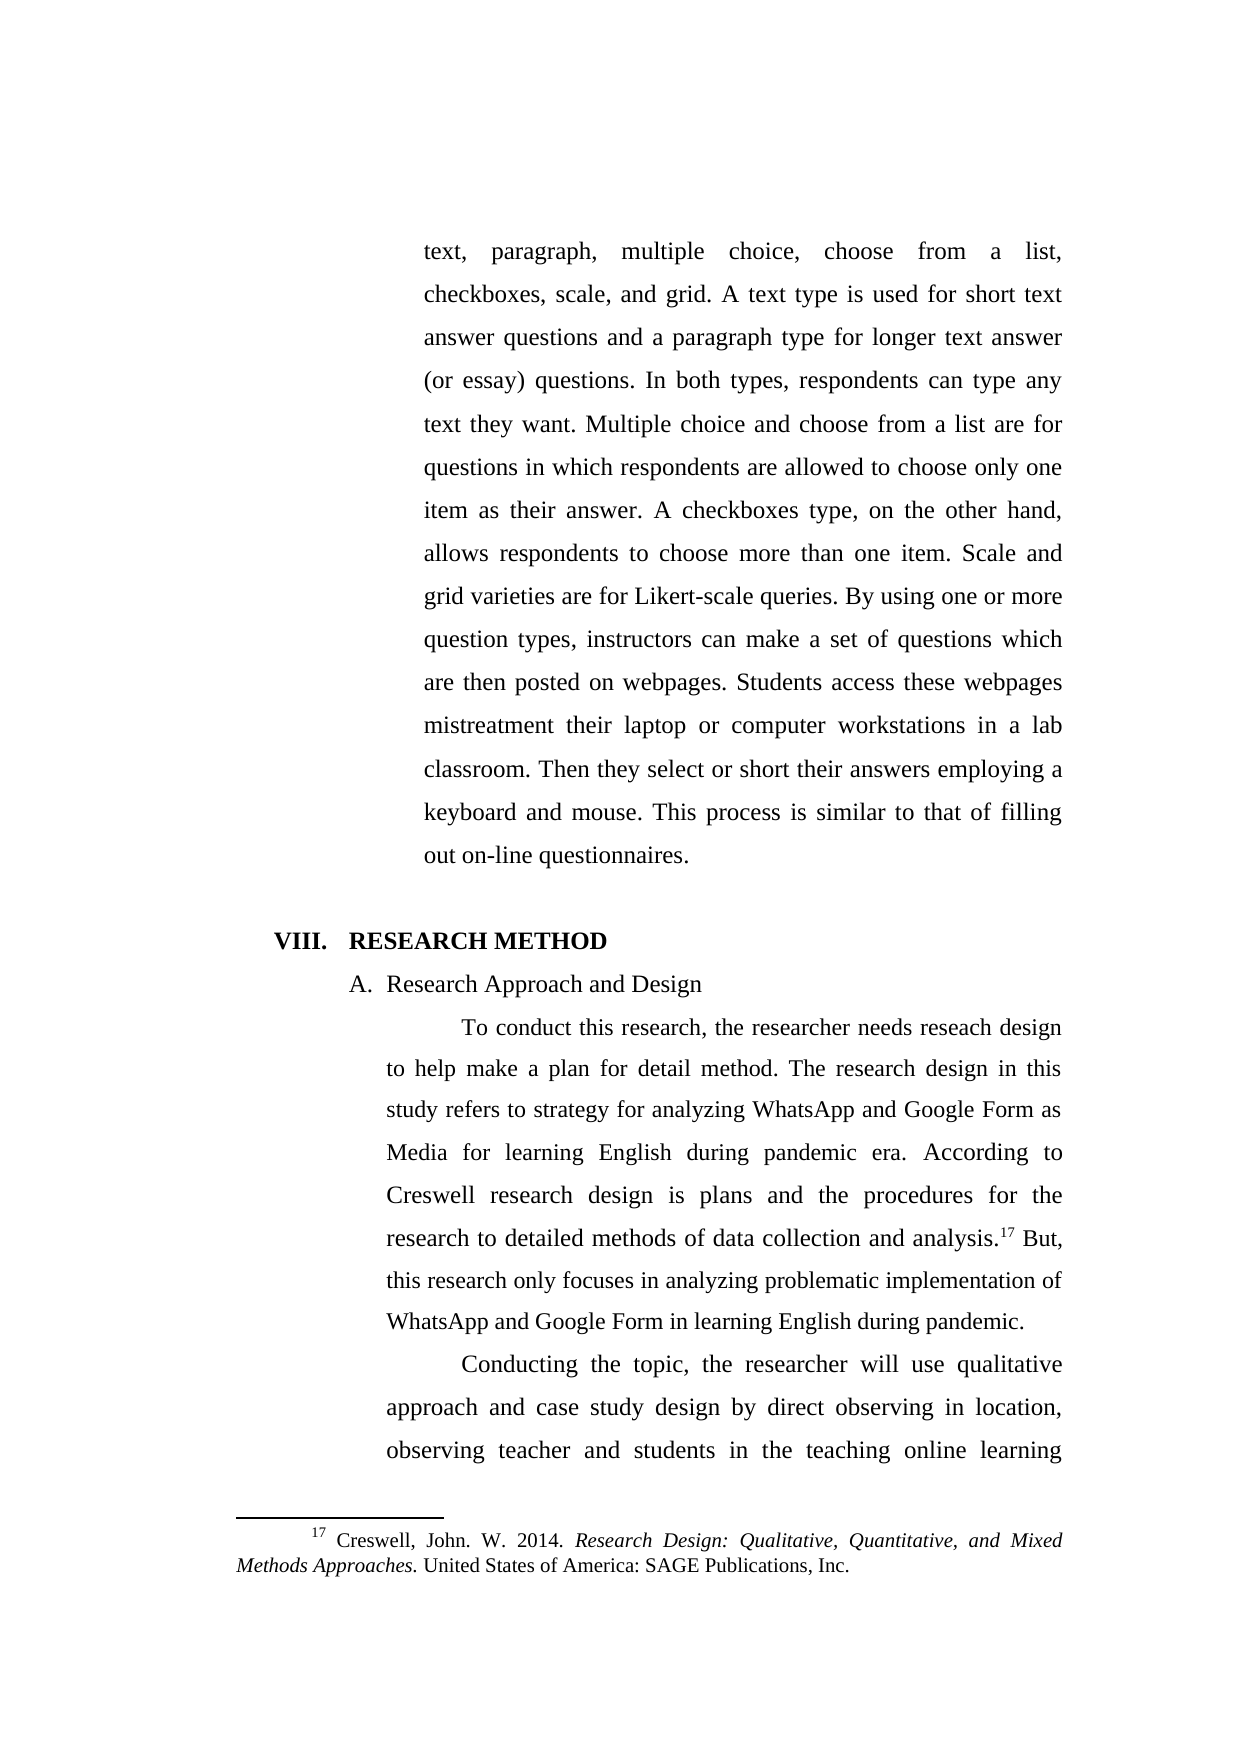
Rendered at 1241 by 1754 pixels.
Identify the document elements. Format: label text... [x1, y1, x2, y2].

list Research Approach and Design [349, 969, 1063, 998]
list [386, 1349, 1063, 1464]
list RESEARCH METHOD [274, 926, 1063, 955]
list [423, 236, 1063, 869]
list To conduct this research, the researcher needs reseach design to help make a plan for detail method. The research design in this study refers to strategy for analyzing WhatsApp and Google Form as Media for learning English during pandemic era. According to Creswell research design is plans and the procedures for the research to detailed methods of data collection and analysis. But, this research only focuses in analyzing problematic implementation of WhatsApp and Google Form in learning English during pandemic. [386, 1012, 1063, 1335]
